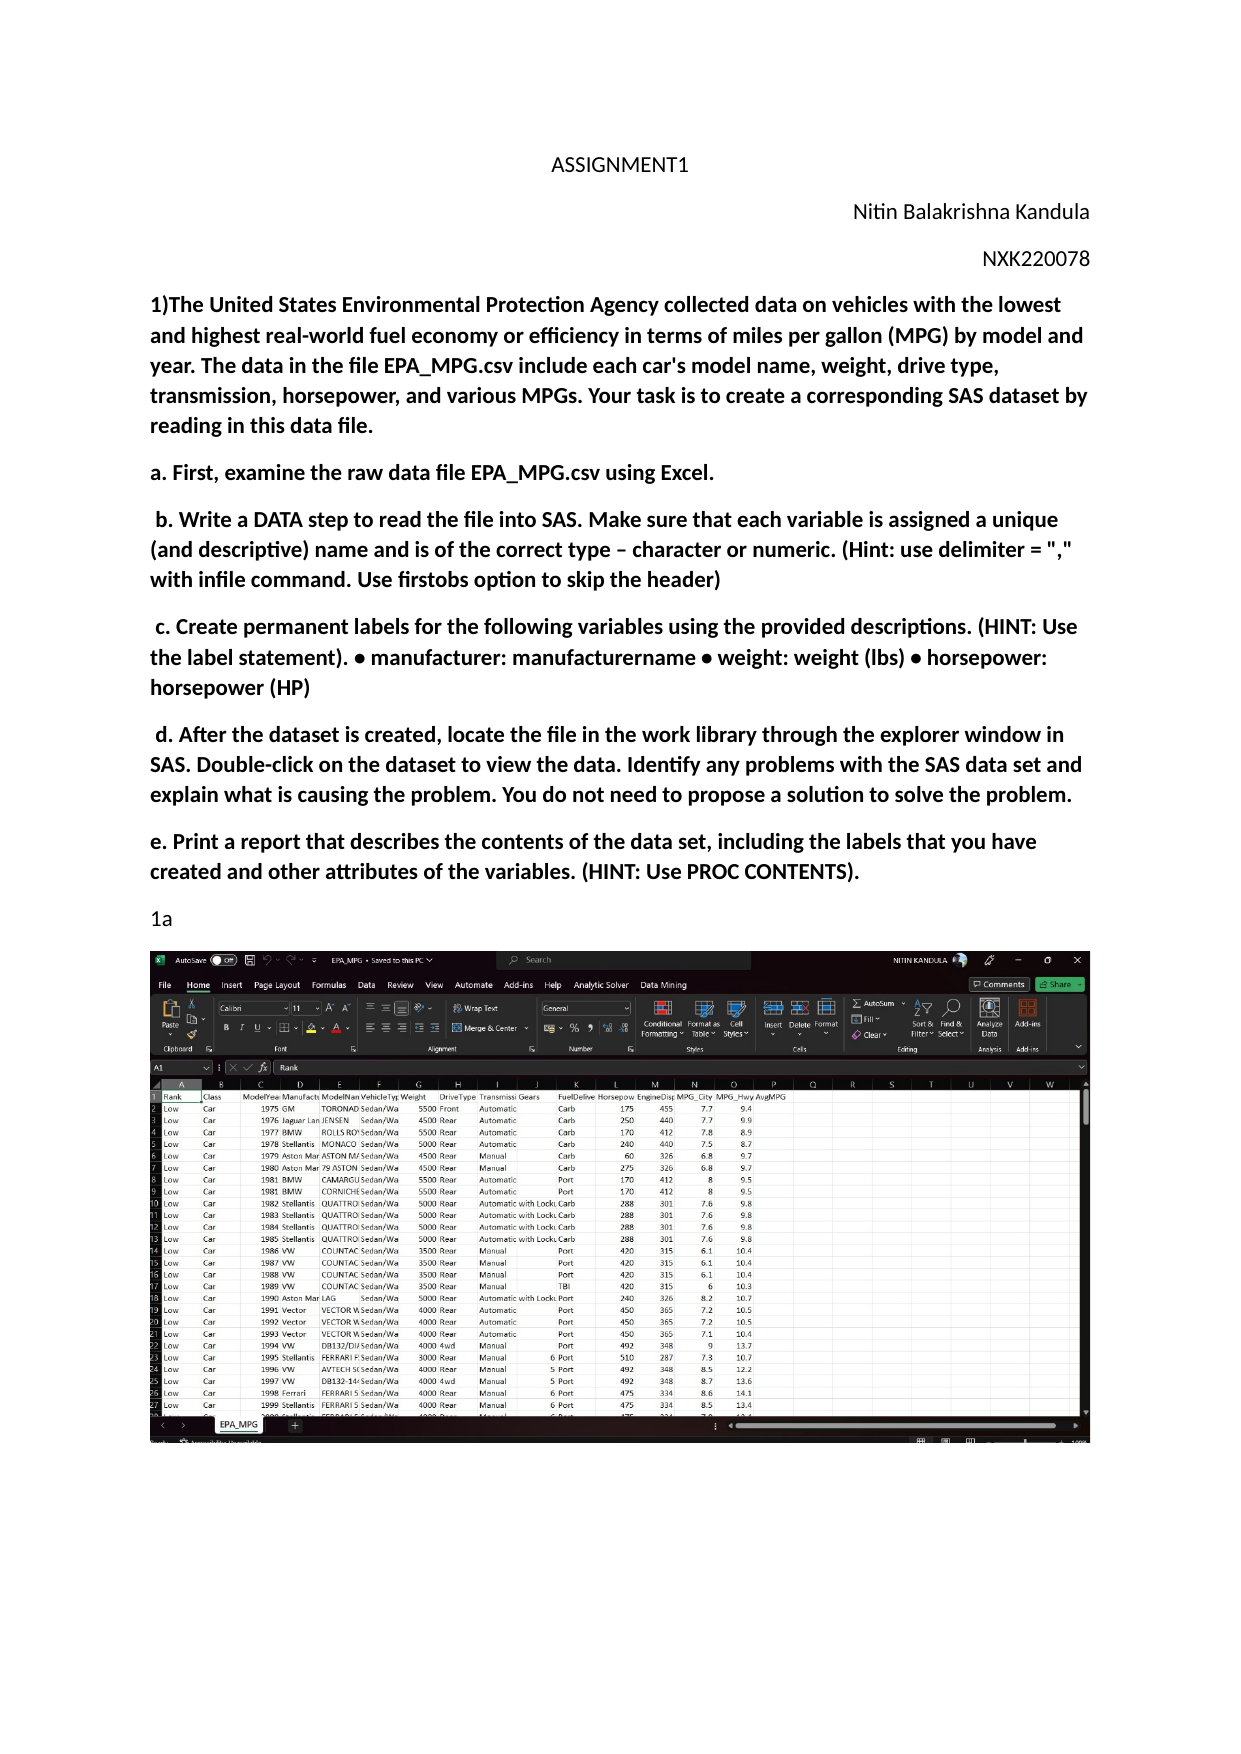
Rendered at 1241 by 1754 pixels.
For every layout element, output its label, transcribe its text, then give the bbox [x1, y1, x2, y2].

text ASSIGNMENT1 [150, 150, 1090, 178]
text 1)The United States Environmental Protection Agency collected data on vehicles with the lowest and highest real-world fuel economy or efficiency in terms of miles per gallon (MPG) by model and year. The data in the file EPA_MPG.csv include each car's model name, weight, drive type, transmission, horsepower, and various MPGs. Your task is to create a corresponding SAS dataset by reading in this data file. [150, 291, 1090, 439]
picture [150, 951, 1091, 1443]
text Nitin Balakrishna Kandula [150, 197, 1090, 225]
text b. Write a DATA step to read the file into SAS. Make sure that each variable is assigned a unique (and descriptive) name and is of the correct type – character or numeric. (Hint: use delimiter = "," with infile command. Use firstobs option to skip the header) [150, 505, 1090, 594]
text e. Print a report that describes the contents of the data set, including the labels that you have created and other attributes of the variables. (HINT: Use PROC CONTENTS). [150, 827, 1090, 885]
text c. Create permanent labels for the following variables using the provided descriptions. (HINT: Use the label statement). • manufacturer: manufacturername • weight: weight (lbs) • horsepower: horsepower (HP) [150, 612, 1090, 701]
text d. After the dataset is created, locate the file in the work library through the explorer window in SAS. Double-click on the dataset to view the data. Identify any problems with the SAS data set and explain what is causing the problem. You do not need to propose a solution to solve the problem. [150, 720, 1090, 808]
text a. First, examine the raw data file EPA_MPG.csv using Excel. [150, 458, 1090, 486]
text NXK220078 [150, 244, 1090, 272]
text 1a [150, 904, 1090, 932]
